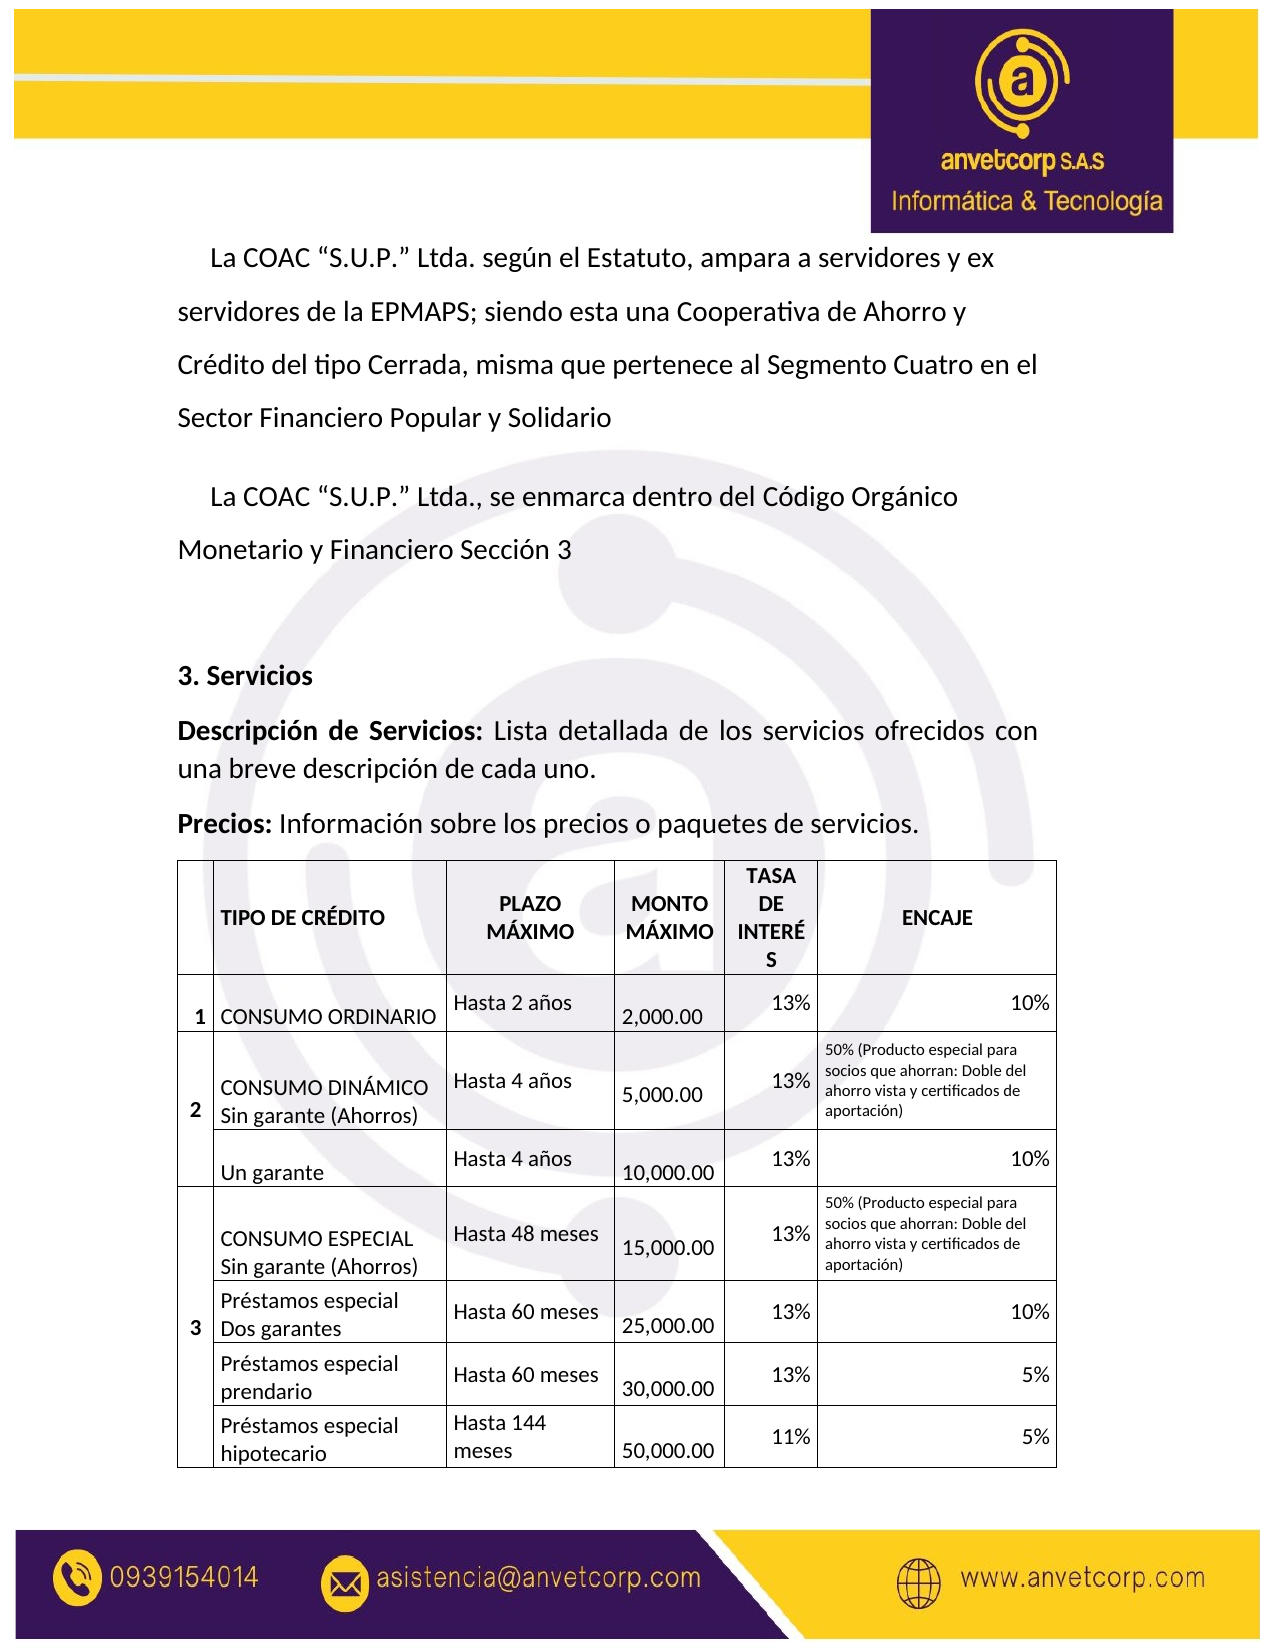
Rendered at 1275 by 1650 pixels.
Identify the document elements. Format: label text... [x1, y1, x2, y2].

table_header TIPO DE CRÉDITO [214, 861, 446, 973]
table_cell 13% [725, 1281, 817, 1342]
table_cell Hasta 48 meses [447, 1187, 614, 1280]
table_header PLAZO MÁXIMO [447, 861, 614, 973]
table_cell CONSUMO DINÁMICO Sin garante (Ahorros) [214, 1032, 446, 1129]
table_cell Préstamos especial hipotecario [214, 1406, 446, 1467]
table_cell Hasta 144 meses [447, 1406, 614, 1467]
table_cell 15,000.00 [615, 1187, 724, 1280]
table_cell CONSUMO ORDINARIO [214, 975, 446, 1031]
table_cell 13% [725, 975, 817, 1031]
table_cell Hasta 4 años [447, 1032, 614, 1129]
picture [14, 9, 1260, 240]
text 3. Servicios [177, 657, 1039, 692]
table_cell 2 [178, 1032, 213, 1186]
table_cell CONSUMO ESPECIAL Sin garante (Ahorros) [214, 1187, 446, 1280]
table_cell 30,000.00 [615, 1343, 724, 1405]
table_cell Préstamos especial Dos garantes [214, 1281, 446, 1342]
table_cell 13% [725, 1130, 817, 1186]
table_cell 5% [818, 1406, 1056, 1467]
text La COAC “S.U.P.” Ltda., se enmarca dentro del Código Orgánico Monetario y Financiero Sección 3 [177, 478, 1039, 567]
table_cell Un garante [214, 1130, 446, 1186]
table_cell 10,000.00 [615, 1130, 724, 1186]
table_cell 13% [725, 1187, 817, 1280]
table_cell Hasta 60 meses [447, 1281, 614, 1342]
table_cell 25,000.00 [615, 1281, 724, 1342]
table_cell 50% (Producto especial para socios que ahorran: Doble del ahorro vista y certificados de aportación) [818, 1187, 1056, 1280]
table_cell 1 [178, 975, 213, 1031]
table_cell 13% [725, 1032, 817, 1129]
table_cell Préstamos especial prendario [214, 1343, 446, 1405]
table_cell 3 [178, 1187, 213, 1467]
table_header [178, 861, 213, 973]
table_cell 10% [818, 1281, 1056, 1342]
picture [15, 1529, 1260, 1642]
table_cell 50% (Producto especial para socios que ahorran: Doble del ahorro vista y certificados de aportación) [818, 1032, 1056, 1129]
table_header MONTO MÁXIMO [615, 861, 724, 973]
table_cell Hasta 4 años [447, 1130, 614, 1186]
table_cell Hasta 60 meses [447, 1343, 614, 1405]
table_cell 5,000.00 [615, 1032, 724, 1129]
table_cell Hasta 2 años [447, 975, 614, 1031]
table_header TASA DE INTERÉS [725, 861, 817, 973]
table_cell 11% [725, 1406, 817, 1467]
picture [147, 403, 1069, 1341]
table_cell 50,000.00 [615, 1406, 724, 1467]
table_header ENCAJE [818, 861, 1056, 973]
text Descripción de Servicios: Lista detallada de los servicios ofrecidos con una breve descripción de cada uno. [177, 712, 1039, 786]
text Precios: Información sobre los precios o paquetes de servicios. [177, 805, 1039, 841]
table_cell 2,000.00 [615, 975, 724, 1031]
text La COAC “S.U.P.” Ltda. según el Estatuto, ampara a servidores y ex servidores de la EPMAPS; siendo esta una Cooperativa de Ahorro y Crédito del tipo Cerrada, misma que pertenece al Segmento Cuatro en el Sector Financiero Popular y Solidario [177, 239, 1039, 435]
table_cell 5% [818, 1343, 1056, 1405]
table_cell 10% [818, 1130, 1056, 1186]
table_cell 10% [818, 975, 1056, 1031]
table_cell 13% [725, 1343, 817, 1405]
